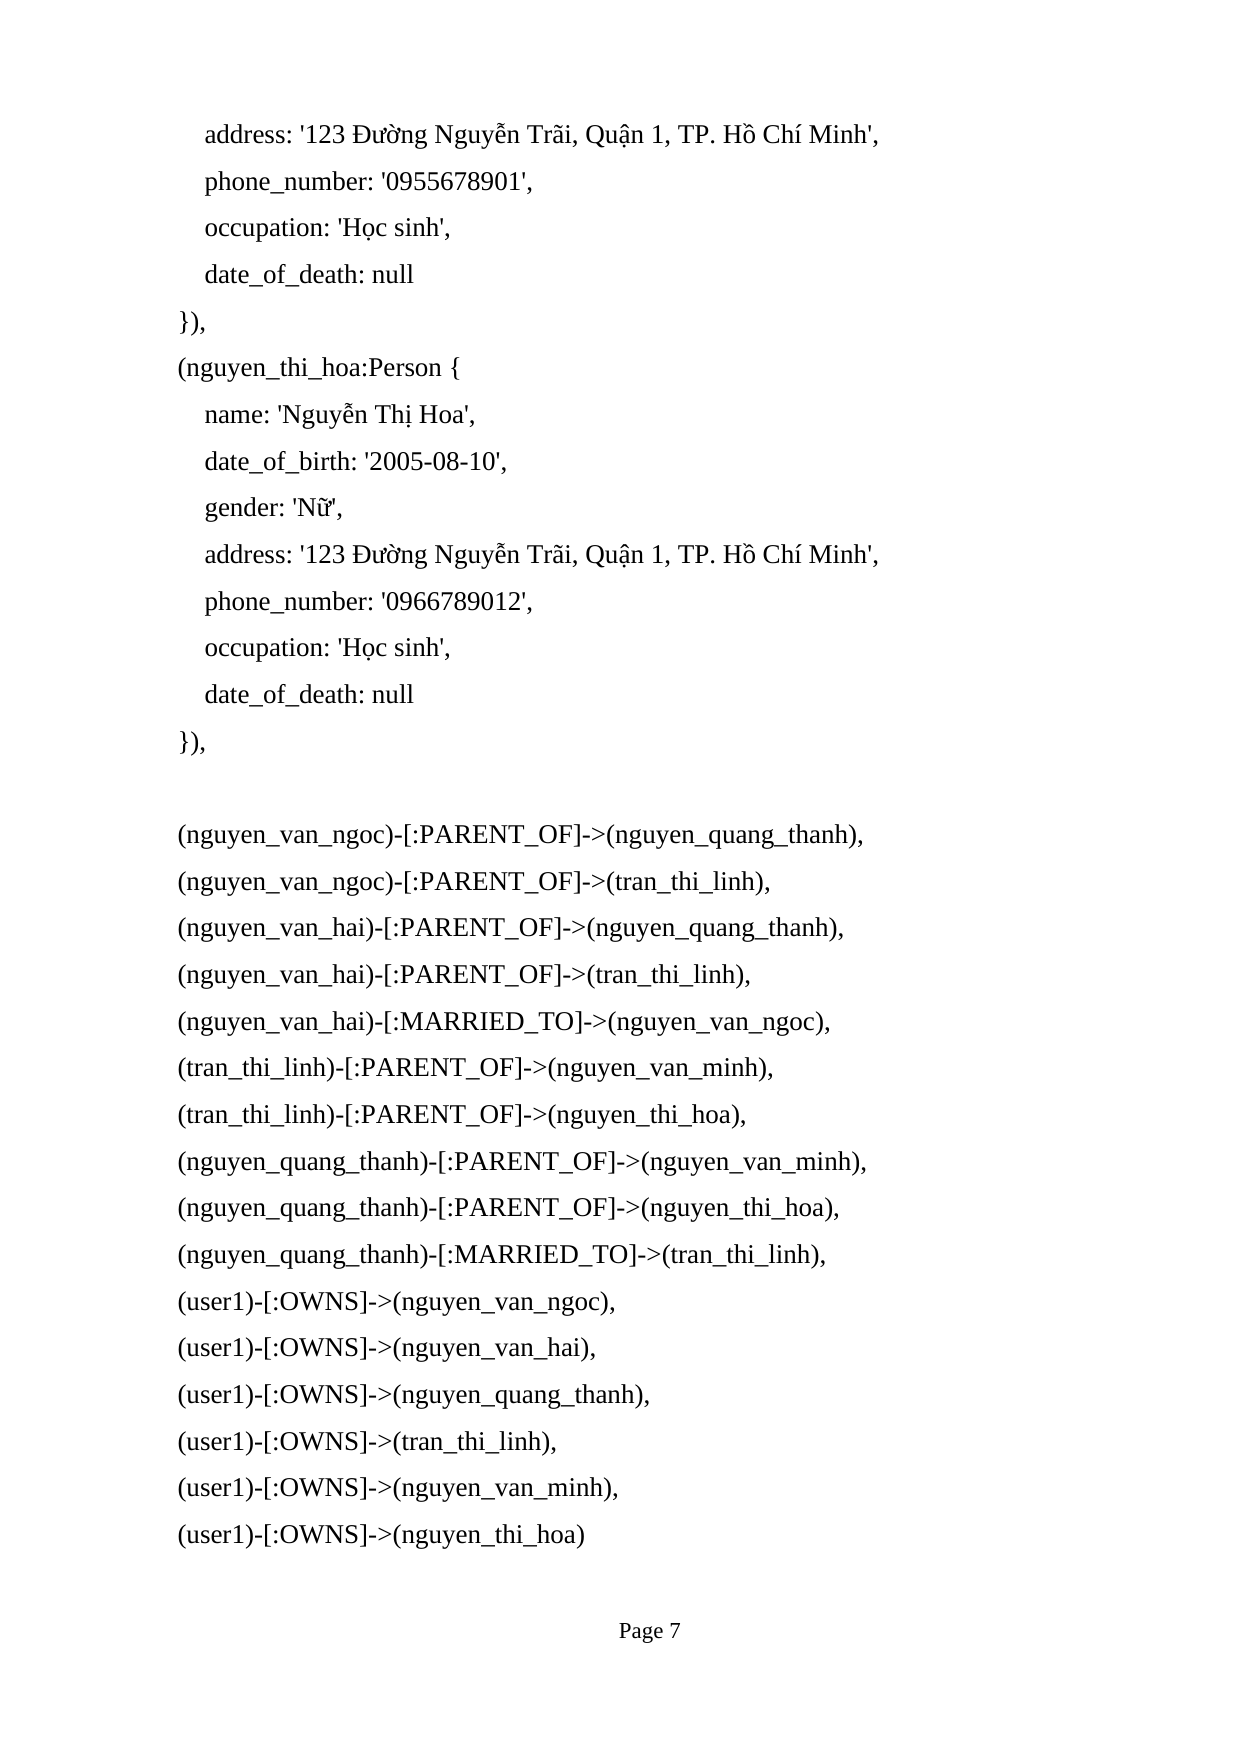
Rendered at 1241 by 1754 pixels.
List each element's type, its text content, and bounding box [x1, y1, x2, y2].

text }), [177, 725, 1122, 756]
text (user1)-[:OWNS]->(nguyen_van_hai), [177, 1331, 1122, 1363]
text date_of_death: null [177, 258, 1122, 289]
text (nguyen_thi_hoa:Person { [177, 351, 1122, 383]
text phone_number: '0955678901', [177, 165, 1122, 196]
text (nguyen_quang_thanh)-[:PARENT_OF]->(nguyen_van_minh), [177, 1145, 1122, 1176]
text gender: 'Nữ', [177, 491, 1122, 523]
text (nguyen_quang_thanh)-[:PARENT_OF]->(nguyen_thi_hoa), [177, 1191, 1122, 1223]
text (tran_thi_linh)-[:PARENT_OF]->(nguyen_van_minh), [177, 1051, 1122, 1083]
text address: '123 Đường Nguyễn Trãi, Quận 1, TP. Hồ Chí Minh', [177, 538, 1122, 569]
text (nguyen_van_hai)-[:MARRIED_TO]->(nguyen_van_ngoc), [177, 1005, 1122, 1036]
text (user1)-[:OWNS]->(nguyen_van_ngoc), [177, 1285, 1122, 1316]
text date_of_birth: '2005-08-10', [177, 445, 1122, 476]
text (tran_thi_linh)-[:PARENT_OF]->(nguyen_thi_hoa), [177, 1098, 1122, 1129]
text occupation: 'Học sinh', [177, 631, 1122, 663]
text (user1)-[:OWNS]->(nguyen_van_minh), [177, 1471, 1122, 1503]
text name: 'Nguyễn Thị Hoa', [177, 398, 1122, 429]
text date_of_death: null [177, 678, 1122, 709]
text (nguyen_van_hai)-[:PARENT_OF]->(nguyen_quang_thanh), [177, 911, 1122, 943]
text (nguyen_quang_thanh)-[:MARRIED_TO]->(tran_thi_linh), [177, 1238, 1122, 1269]
text (user1)-[:OWNS]->(nguyen_quang_thanh), [177, 1378, 1122, 1409]
text (nguyen_van_ngoc)-[:PARENT_OF]->(nguyen_quang_thanh), [177, 818, 1122, 849]
text (user1)-[:OWNS]->(nguyen_thi_hoa) [177, 1518, 1122, 1549]
text occupation: 'Học sinh', [177, 211, 1122, 243]
text phone_number: '0966789012', [177, 585, 1122, 616]
text }), [177, 305, 1122, 336]
text (nguyen_van_hai)-[:PARENT_OF]->(tran_thi_linh), [177, 958, 1122, 989]
text (user1)-[:OWNS]->(tran_thi_linh), [177, 1425, 1122, 1456]
text (nguyen_van_ngoc)-[:PARENT_OF]->(tran_thi_linh), [177, 865, 1122, 896]
text address: '123 Đường Nguyễn Trãi, Quận 1, TP. Hồ Chí Minh', [177, 118, 1122, 149]
